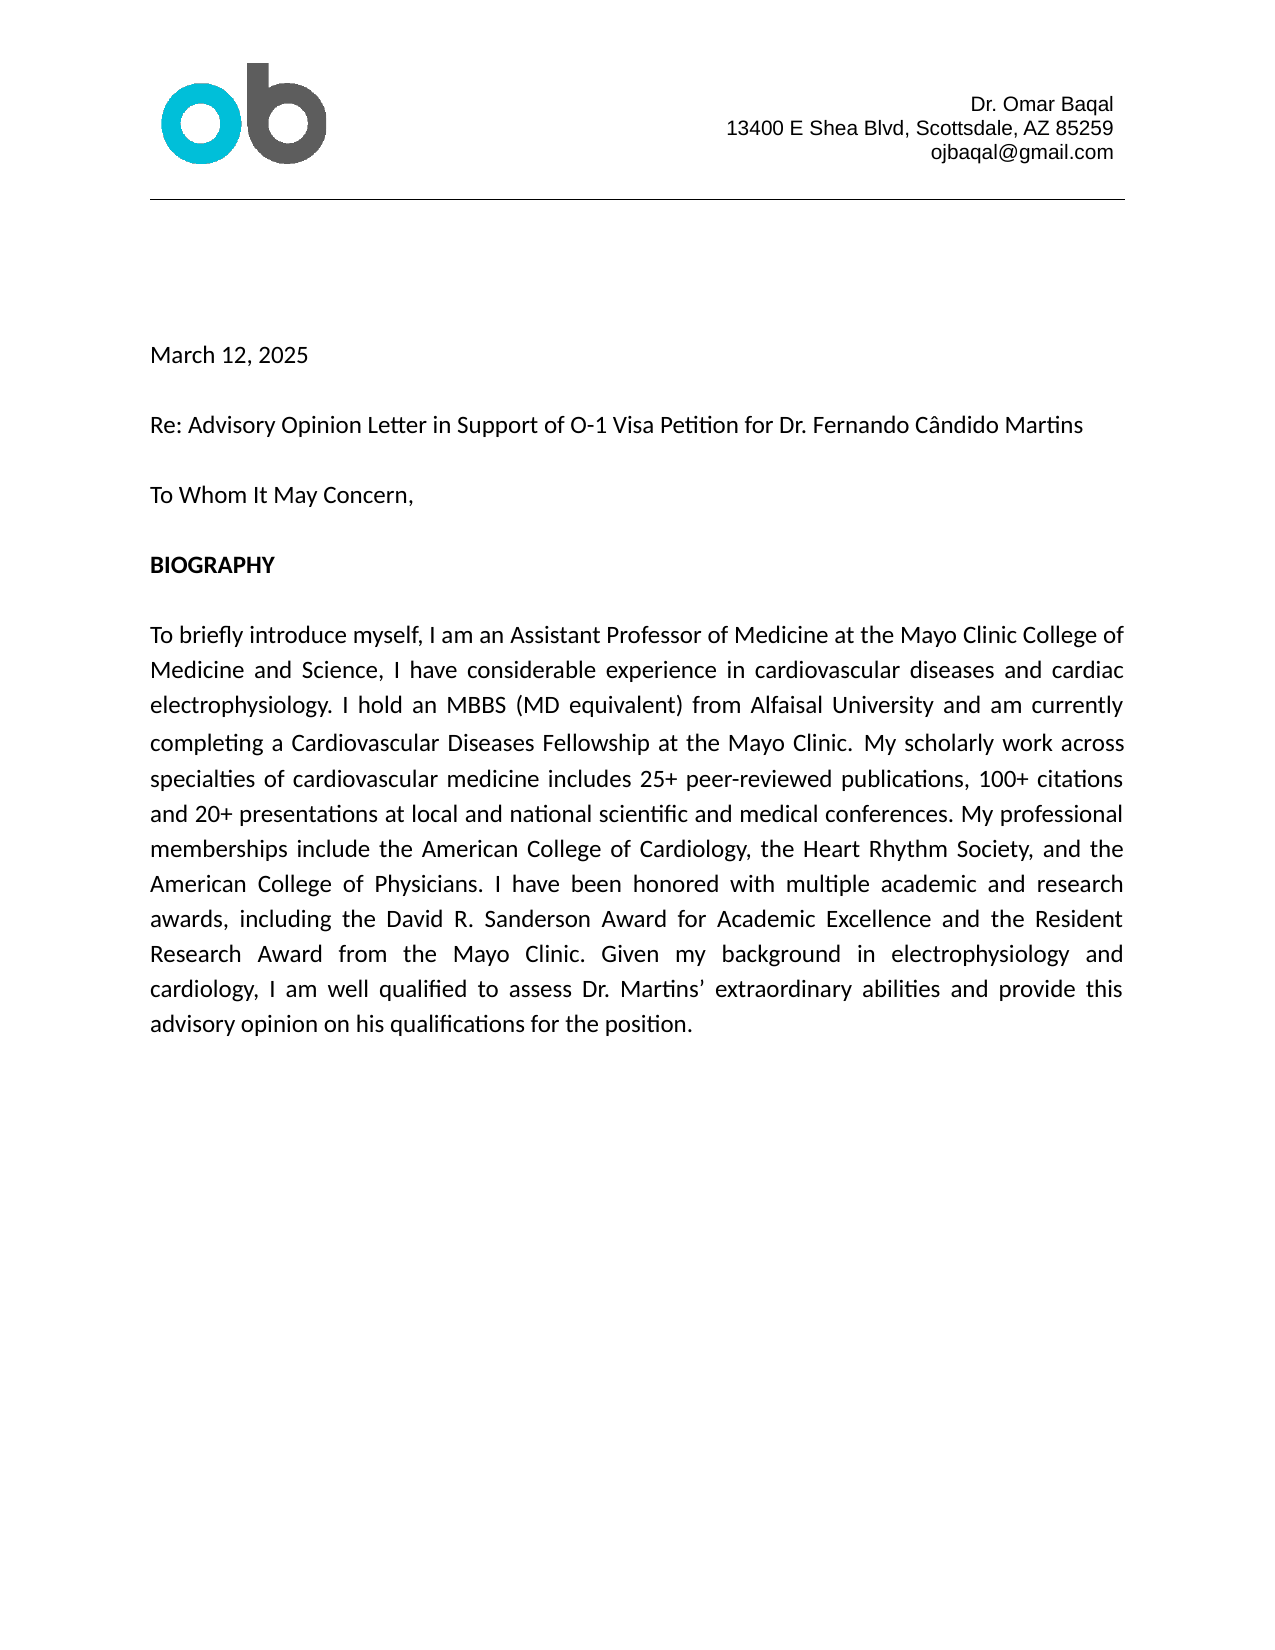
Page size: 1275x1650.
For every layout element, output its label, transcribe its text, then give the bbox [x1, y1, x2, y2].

text March 12, 2025 [150, 339, 1125, 370]
text BIOGRAPHY [150, 549, 1125, 580]
picture [161, 63, 327, 164]
text To Whom It May Concern, [150, 479, 1125, 510]
text To briefly introduce myself, I am an Assistant Professor of Medicine at the Mayo Clinic College of Medicine and Science, I have considerable experience in cardiovascular diseases and cardiac electrophysiology. I hold an MBBS (MD equivalent) from Alfaisal University and am currently completing a Cardiovascular Diseases Fellowship at the Mayo Clinic. My scholarly work across specialties of cardiovascular medicine includes 25+ peer-reviewed publications, 100+ citations and 20+ presentations at local and national scientific and medical conferences. My professional memberships include the American College of Cardiology, the Heart Rhythm Society, and the American College of Physicians. I have been honored with multiple academic and research awards, including the David R. Sanderson Award for Academic Excellence and the Resident Research Award from the Mayo Clinic. Given my background in electrophysiology and cardiology, I am well qualified to assess Dr. Martins’ extraordinary abilities and provide this advisory opinion on his qualifications for the position. [150, 619, 1125, 1039]
text Re: Advisory Opinion Letter in Support of O-1 Visa Petition for Dr. Fernando Cândido Martins [150, 409, 1125, 440]
